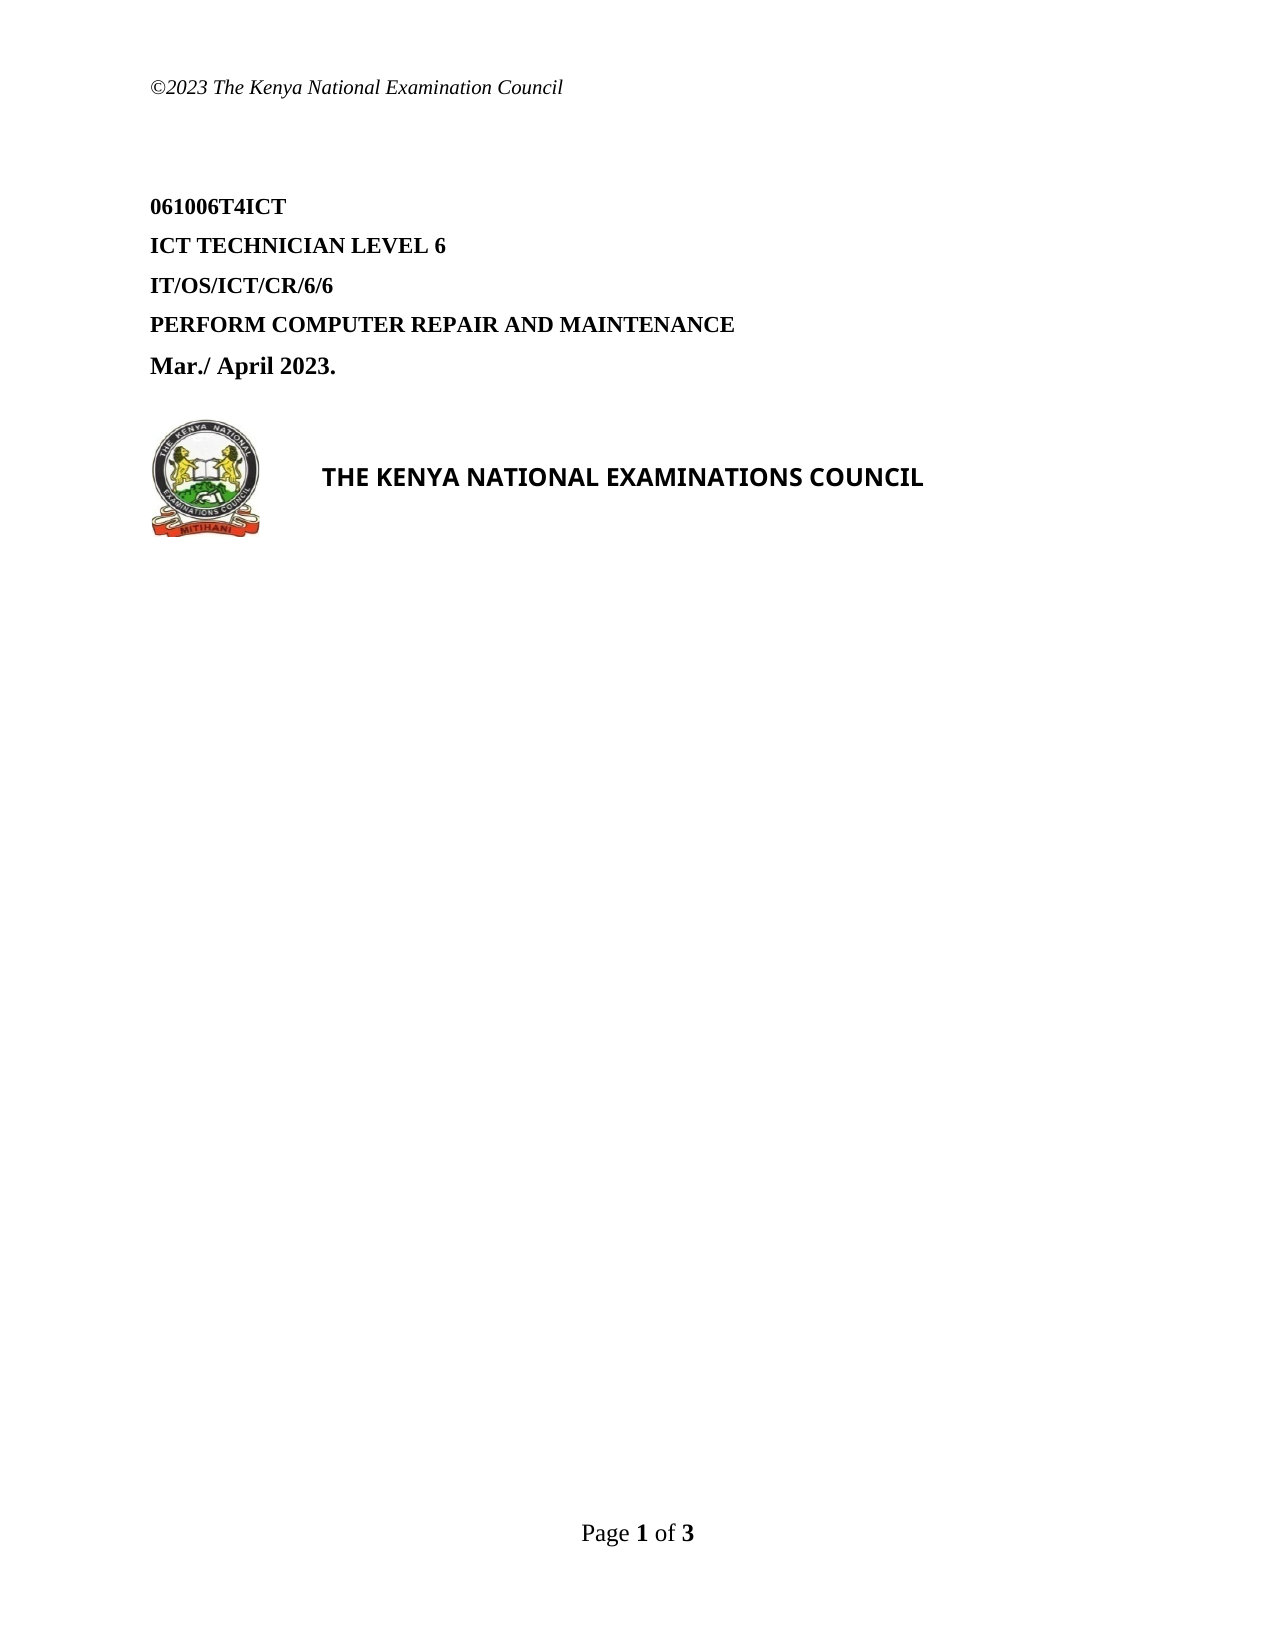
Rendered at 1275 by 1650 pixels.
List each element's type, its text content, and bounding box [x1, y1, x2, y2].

text ICT TECHNICIAN LEVEL 6 [150, 233, 1125, 259]
text IT/OS/ICT/CR/6/6 [150, 272, 1125, 298]
picture [150, 419, 260, 534]
text THE KENYA NATIONAL EXAMINATIONS COUNCIL [260, 474, 1125, 508]
text PERFORM COMPUTER REPAIR AND MAINTENANCE [150, 312, 1125, 338]
text 061006T4ICT [150, 193, 1125, 219]
text Mar./ April 2023. [150, 351, 1125, 380]
